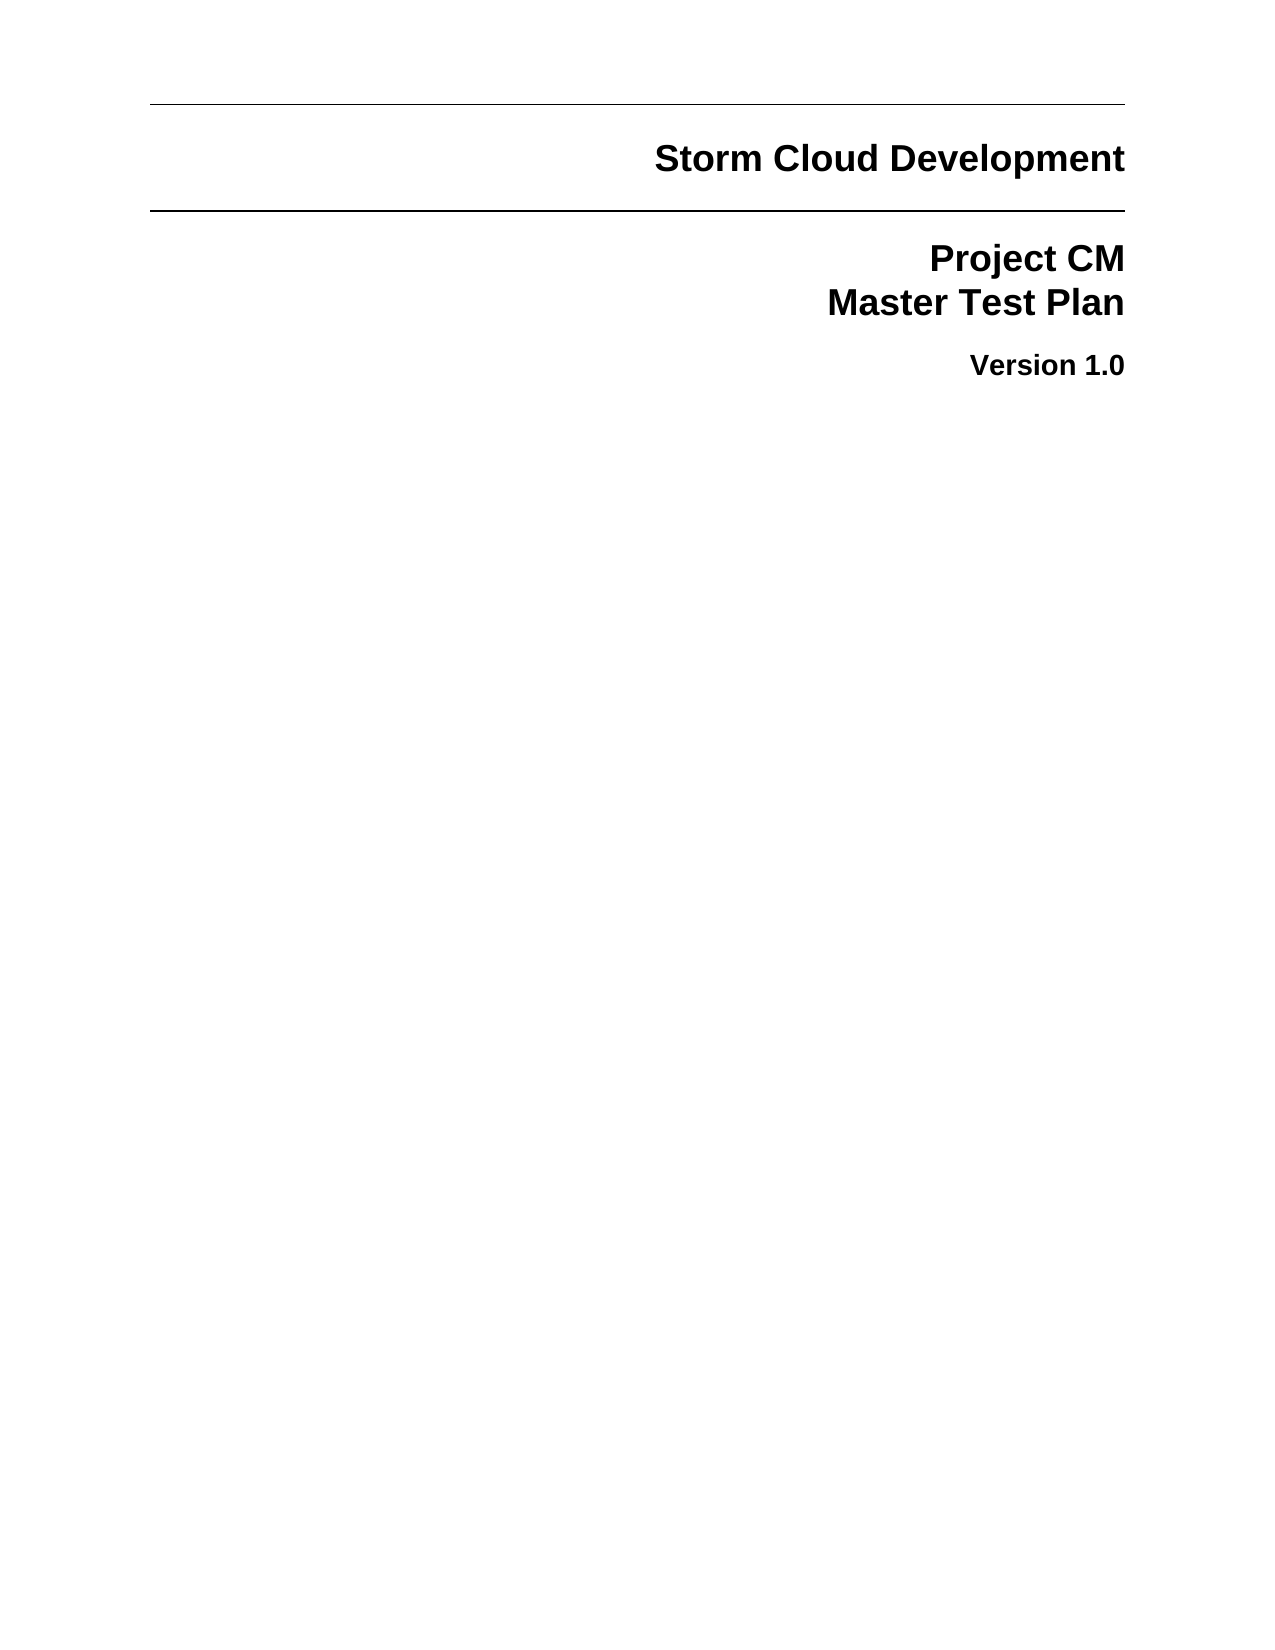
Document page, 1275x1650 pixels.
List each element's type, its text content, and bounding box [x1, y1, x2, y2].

text Project CM [150, 237, 1125, 280]
title Version 1.0 [150, 348, 1125, 381]
